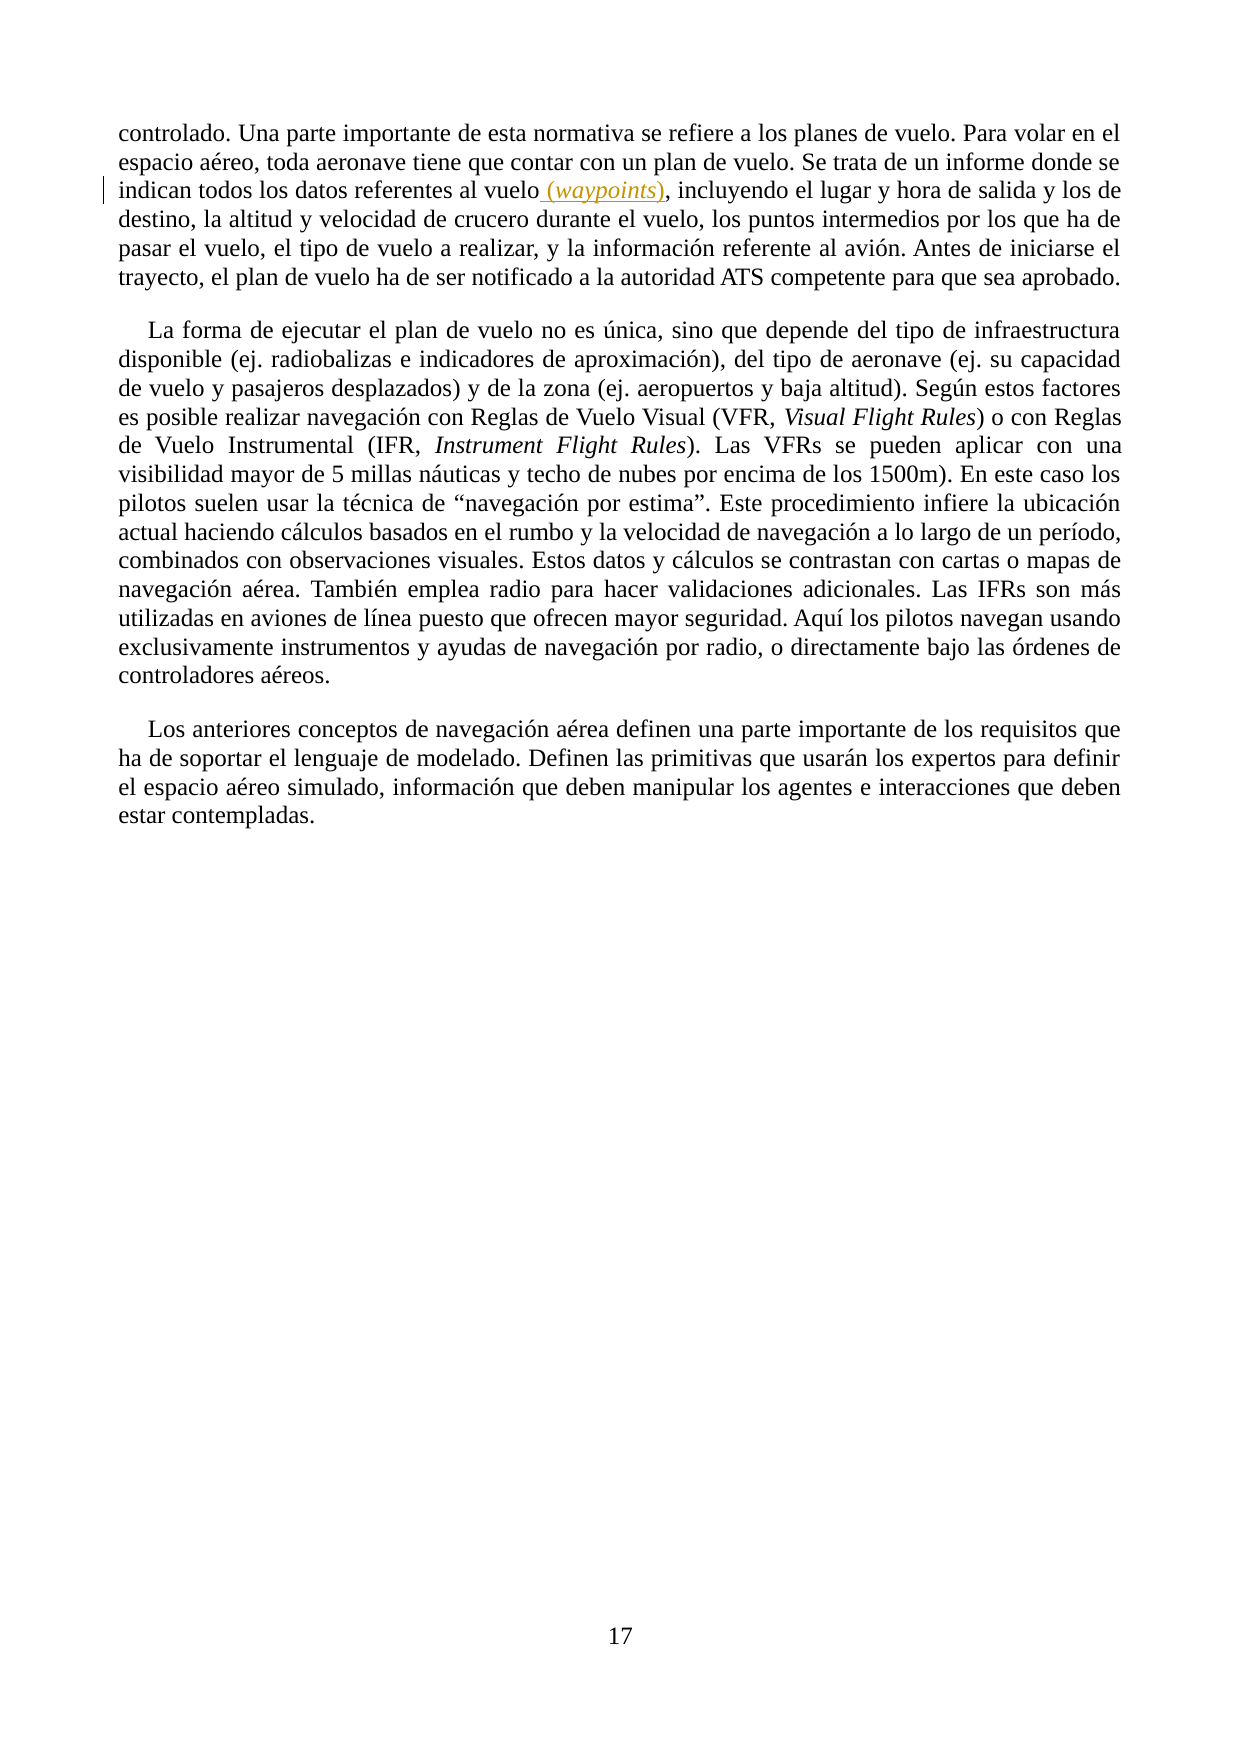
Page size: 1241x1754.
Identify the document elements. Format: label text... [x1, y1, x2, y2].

text Los anteriores conceptos de navegación aérea definen una parte importante de los requisitos que ha de soportar el lenguaje de modelado. Definen las primitivas que usarán los expertos para definir el espacio aéreo simulado, información que deben manipular los agentes e interacciones que deben estar contempladas. [118, 714, 1122, 829]
text La forma de ejecutar el plan de vuelo no es única, sino que depende del tipo de infraestructura disponible (ej. radiobalizas e indicadores de aproximación), del tipo de aeronave (ej. su capacidad de vuelo y pasajeros desplazados) y de la zona (ej. aeropuertos y baja altitud). Según estos factores es posible realizar navegación con Reglas de Vuelo Visual (VFR, Visual Flight Rules) o con Reglas de Vuelo Instrumental (IFR, Instrument Flight Rules). Las VFRs se pueden aplicar con una visibilidad mayor de 5 millas náuticas y techo de nubes por encima de los 1500m). En este caso los pilotos suelen usar la técnica de “navegación por estima”. Este procedimiento infiere la ubicación actual haciendo cálculos basados en el rumbo y la velocidad de navegación a lo largo de un período, combinados con observaciones visuales. Estos datos y cálculos se contrastan con cartas o mapas de navegación aérea. También emplea radio para hacer validaciones adicionales. Las IFRs son más utilizadas en aviones de línea puesto que ofrecen mayor seguridad. Aquí los pilotos navegan usando exclusivamente instrumentos y ayudas de navegación por radio, o directamente bajo las órdenes de controladores aéreos. [118, 316, 1122, 689]
